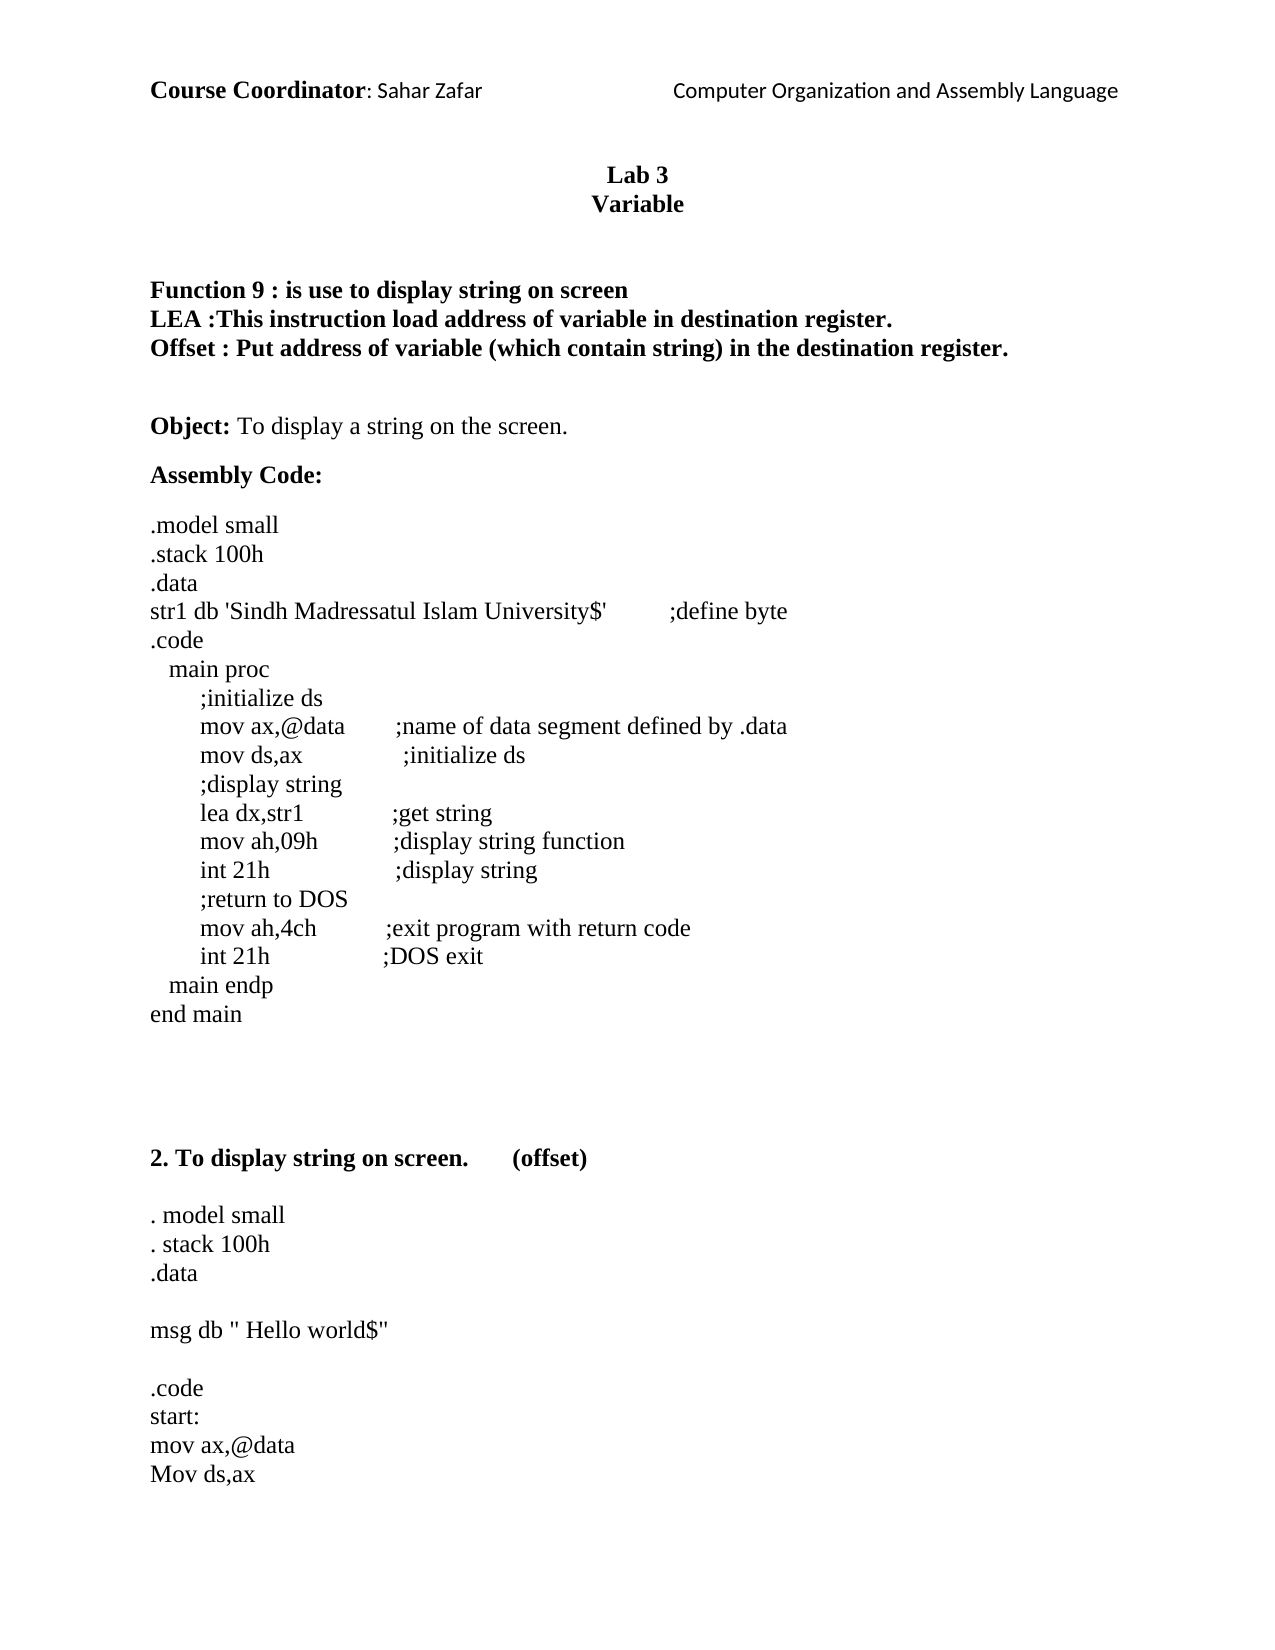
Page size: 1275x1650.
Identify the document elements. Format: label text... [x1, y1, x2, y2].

text ;return to DOS [150, 884, 1125, 913]
text msg db " Hello world$" [150, 1315, 1125, 1344]
text . model small [150, 1200, 1125, 1229]
text .code [150, 625, 1125, 654]
text str1 db 'Sindh Madressatul Islam University$' ;define byte [150, 596, 1125, 625]
text ;initialize ds [150, 683, 1125, 711]
text Assembly Code: [150, 461, 1125, 489]
text main proc [150, 654, 1125, 683]
text .code [150, 1373, 1125, 1401]
text .stack 100h [150, 539, 1125, 568]
text Function 9 : is use to display string on screen [150, 275, 1125, 304]
text Offset : Put address of variable (which contain string) in the destination register. [150, 333, 1125, 361]
text mov ax,@data ;name of data segment defined by .data [150, 711, 1125, 740]
text mov ah,09h ;display string function [150, 826, 1125, 855]
text mov ax,@data [150, 1430, 1125, 1459]
text start: [150, 1401, 1125, 1430]
text .data [150, 1258, 1125, 1286]
text Mov ds,ax [150, 1459, 1125, 1488]
text .data [150, 568, 1125, 596]
text Object: To display a string on the screen. [150, 411, 1125, 440]
text Lab 3 [150, 160, 1125, 189]
text int 21h ;display string [150, 855, 1125, 884]
text mov ds,ax ;initialize ds [150, 740, 1125, 769]
text lea dx,str1 ;get string [150, 798, 1125, 826]
text ;display string [150, 769, 1125, 798]
text LEA :This instruction load address of variable in destination register. [150, 304, 1125, 333]
text int 21h ;DOS exit [150, 941, 1125, 970]
text Variable [150, 189, 1125, 218]
text main endp [150, 970, 1125, 999]
text end main [150, 999, 1125, 1028]
text mov ah,4ch ;exit program with return code [150, 913, 1125, 941]
text .model small [150, 510, 1125, 539]
text 2. To display string on screen. (offset) [150, 1143, 1125, 1171]
text . stack 100h [150, 1229, 1125, 1258]
